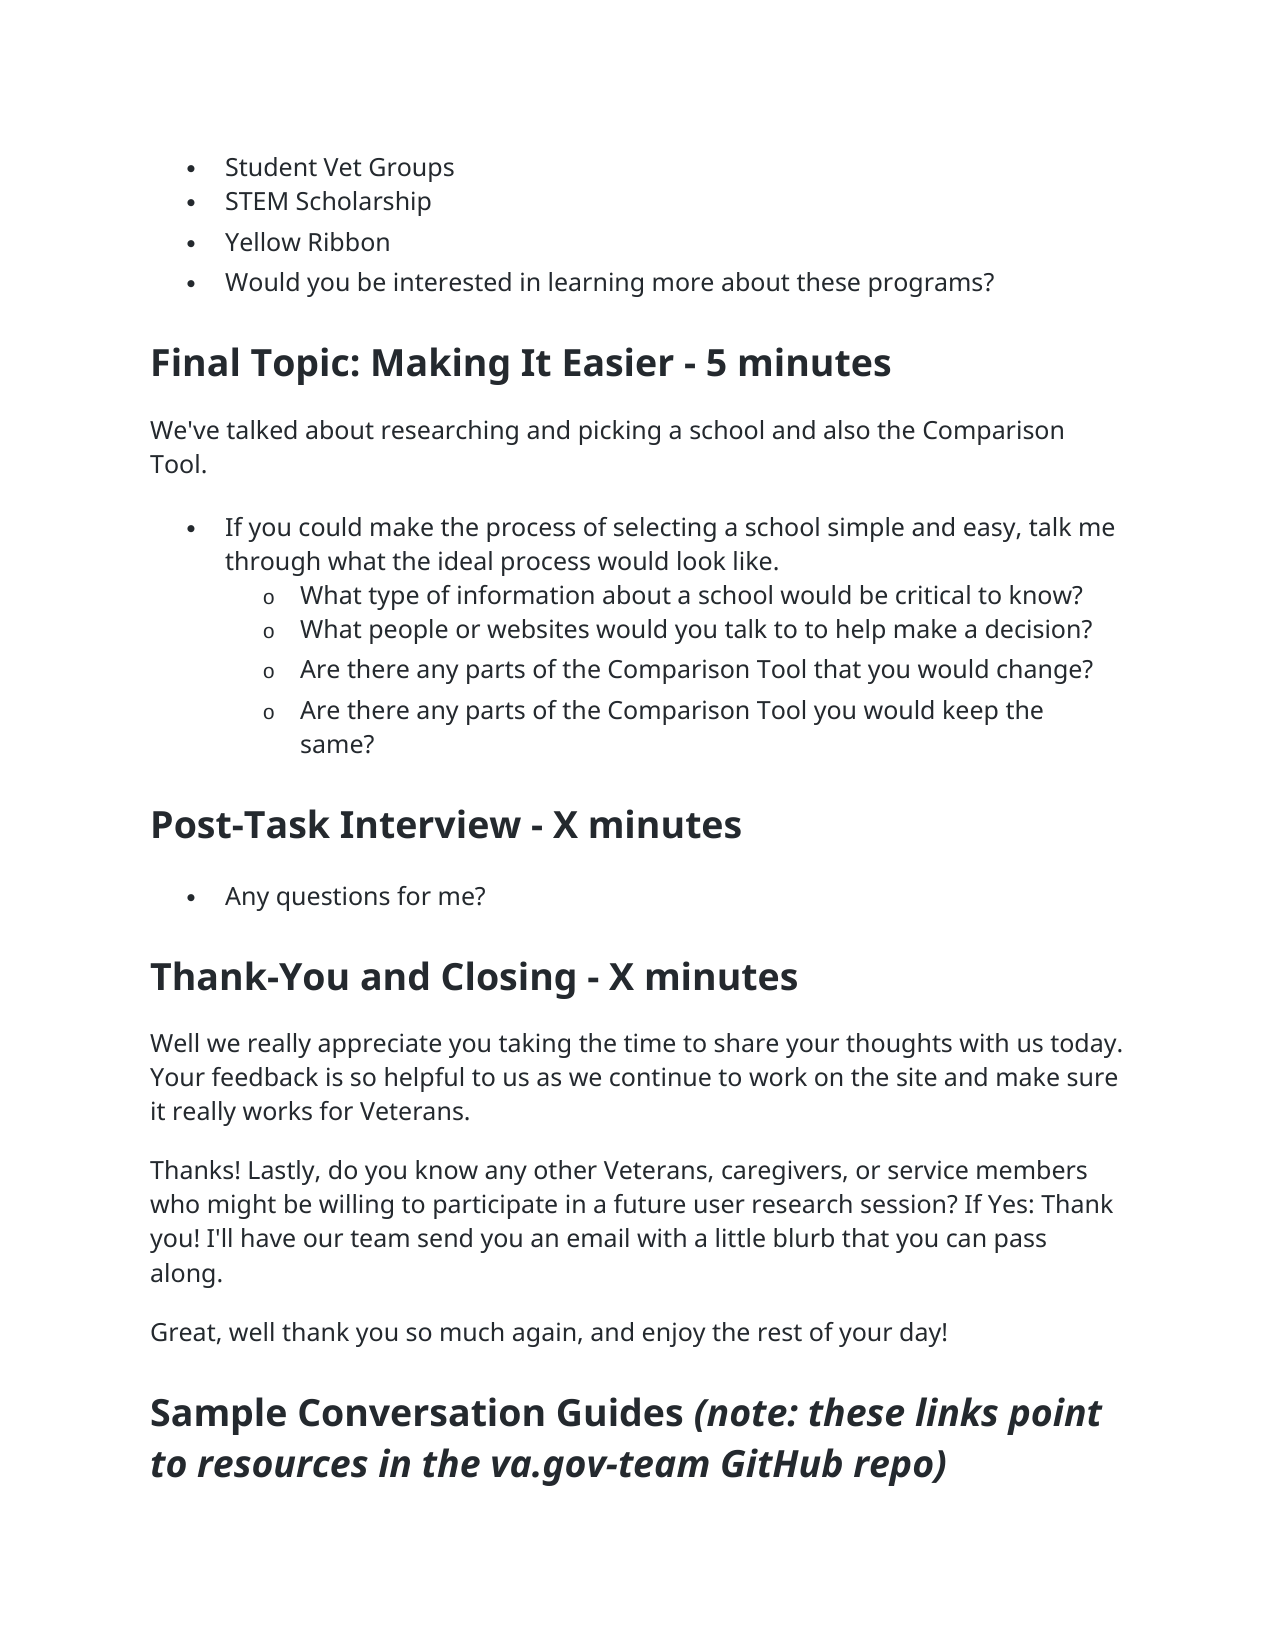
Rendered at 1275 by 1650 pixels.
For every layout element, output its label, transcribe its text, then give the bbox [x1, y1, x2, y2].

list Are there any parts of the Comparison Tool you would keep the same? [262, 692, 1125, 761]
text Great, well thank you so much again, and enjoy the rest of your day! [150, 1314, 1125, 1348]
list Any questions for me? [187, 878, 1125, 912]
list Student Vet Groups [187, 150, 1125, 184]
text Final Topic: Making It Easier - 5 minutes [150, 336, 1125, 387]
list STEM Scholarship [187, 184, 1125, 218]
list What people or websites would you talk to to help make a decision? [262, 612, 1125, 646]
text Sample Conversation Guides (note: these links point to resources in the va.gov-team GitHub repo) [150, 1386, 1125, 1488]
list Would you be interested in learning more about these programs? [187, 265, 1125, 299]
text We've talked about researching and picking a school and also the Comparison Tool. [150, 412, 1125, 480]
list Yellow Ribbon [187, 224, 1125, 258]
list If you could make the process of selecting a school simple and easy, talk me through what the ideal process would look like. [187, 509, 1125, 578]
list What type of information about a school would be critical to know? [262, 578, 1125, 612]
text Thanks! Lastly, do you know any other Veterans, caregivers, or service members who might be willing to participate in a future user research session? If Yes: Thank you! I'll have our team send you an email with a little blurb that you can pass along. [150, 1153, 1125, 1289]
list Are there any parts of the Comparison Tool that you would change? [262, 652, 1125, 686]
text Post-Task Interview - X minutes [150, 798, 1125, 849]
text Thank-You and Closing - X minutes [150, 950, 1125, 1001]
text Well we really appreciate you taking the time to share your thoughts with us today. Your feedback is so helpful to us as we continue to work on the site and make sure it really works for Veterans. [150, 1026, 1125, 1128]
